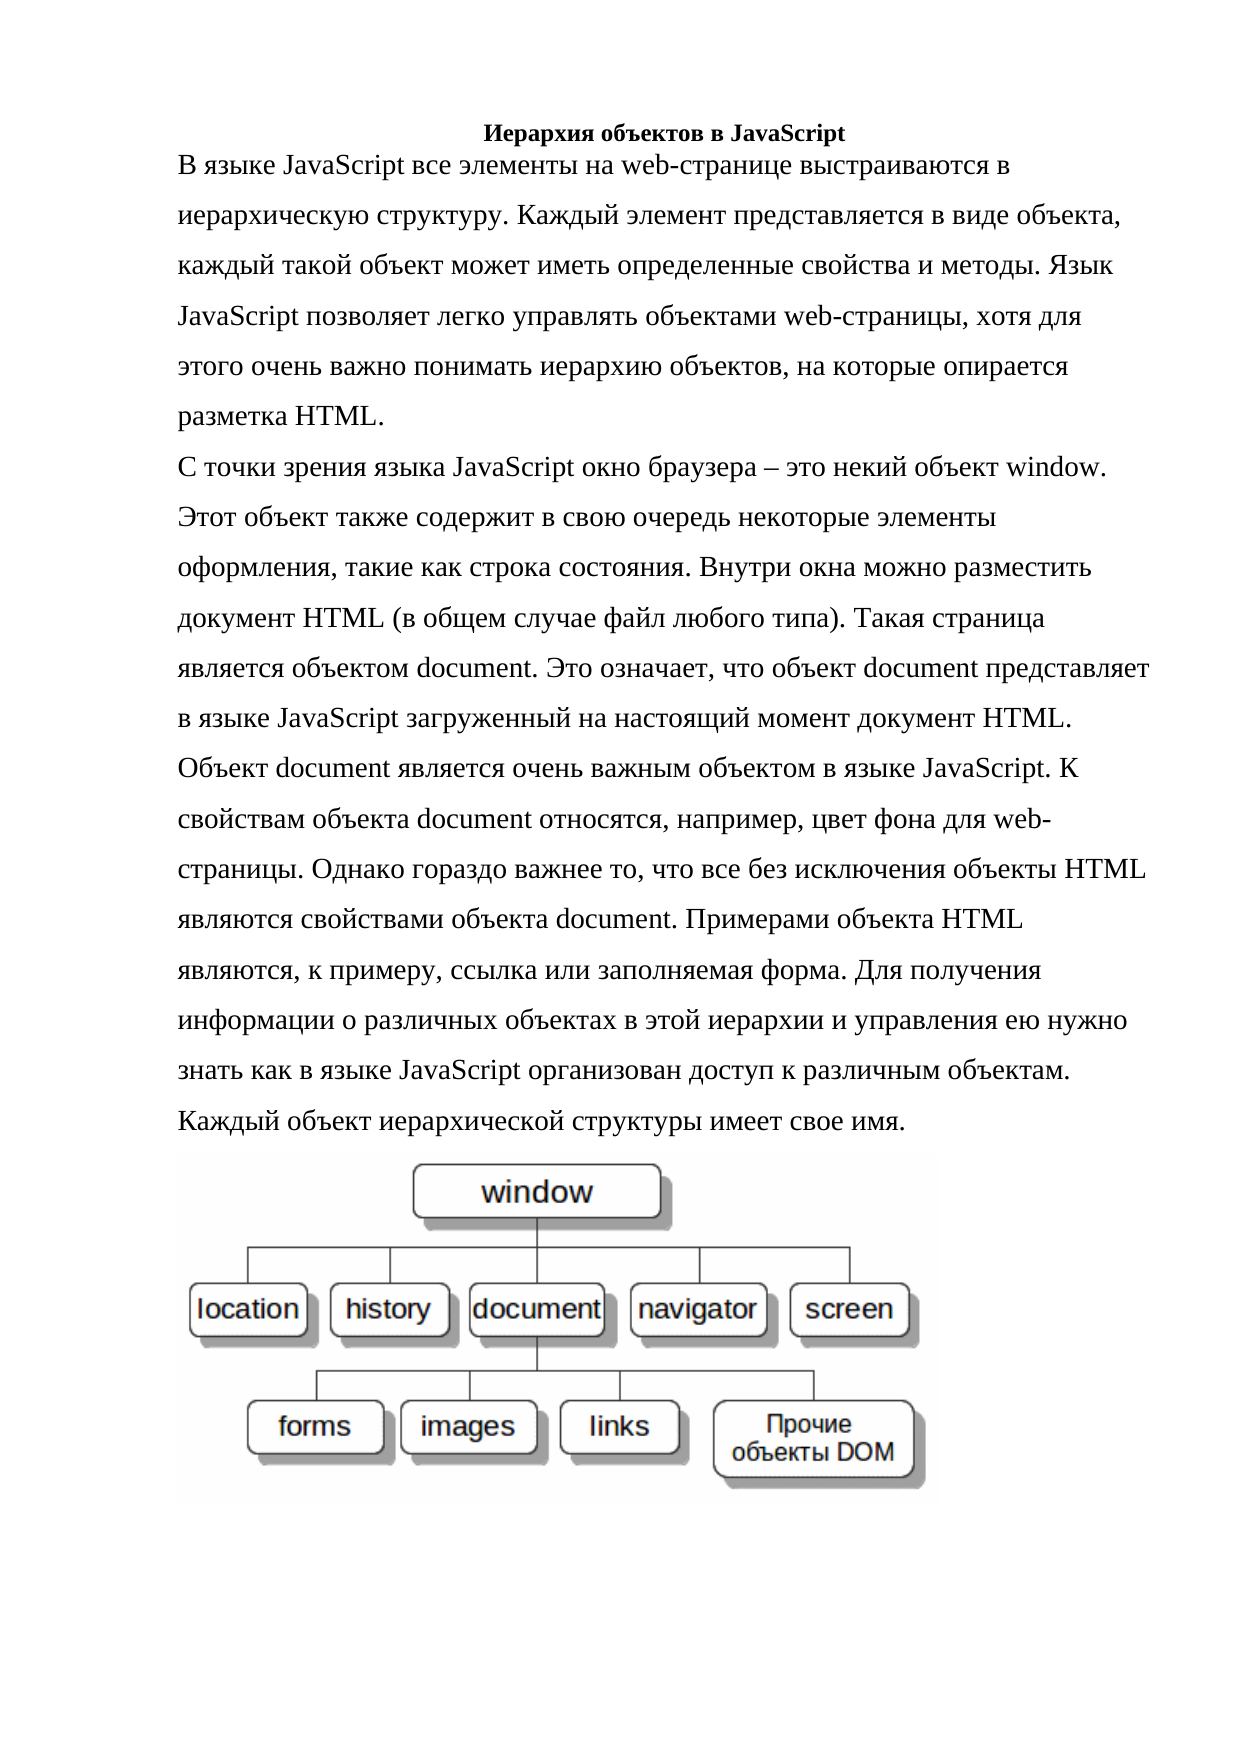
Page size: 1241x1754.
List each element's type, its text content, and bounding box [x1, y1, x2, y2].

text С точки зрения языка JavaScript окно браузера – это некий объект window. Этот объект также содержит в свою очередь некоторые элементы оформления, такие как строка состояния. Внутри окна можно разместить документ HTML (в общем случае файл любого типа). Такая страница является объектом document. Это означает, что объект document представляет в языке JavaScript загруженный на настоящий момент документ HTML. Объект document является очень важным объектом в языке JavaScript. К свойствам объекта document относятся, например, цвет фона для web-страницы. Однако гораздо важнее то, что все без исключения объекты HTML являются свойствами объекта document. Примерами объекта HTML являются, к примеру, ссылка или заполняемая форма. Для получения информации о различных объектах в этой иерархии и управления ею нужно знать как в языке JavaScript организован доступ к различным объектам. Каждый объект иерархической структуры имеет свое имя. [177, 449, 1152, 1136]
text Иерархия объектов в JavaScript [177, 118, 1152, 147]
text В языке JavaScript все элементы на web-странице выстраиваются в иерархическую структуру. Каждый элемент представляется в виде объекта, каждый такой объект может иметь определенные свойства и методы. Язык JavaScript позволяет легко управлять объектами web-страницы, хотя для этого очень важно понимать иерархию объектов, на которые опирается разметка HTML. [177, 147, 1152, 432]
picture [177, 1153, 940, 1508]
